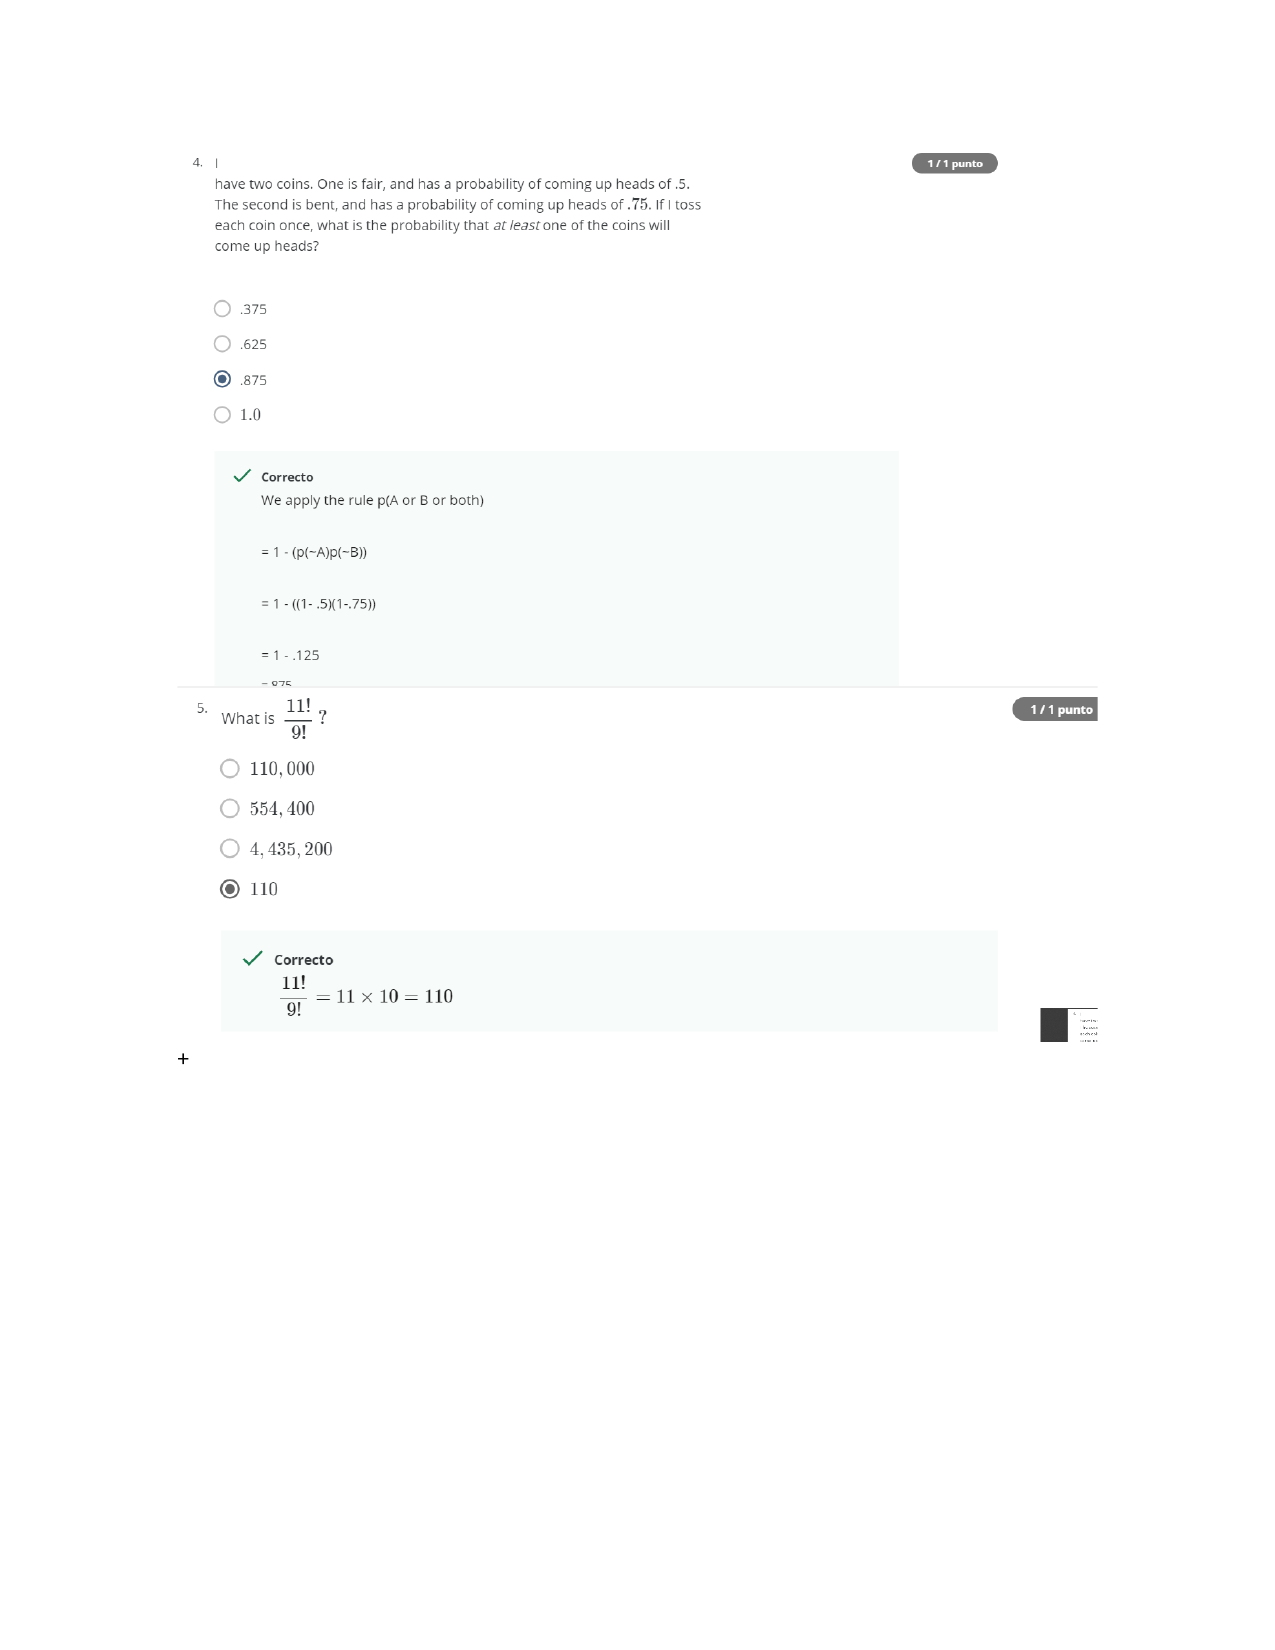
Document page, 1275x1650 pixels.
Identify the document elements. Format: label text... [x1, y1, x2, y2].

text + [177, 1042, 1098, 1072]
picture [177, 147, 1098, 688]
picture [177, 690, 1098, 1042]
